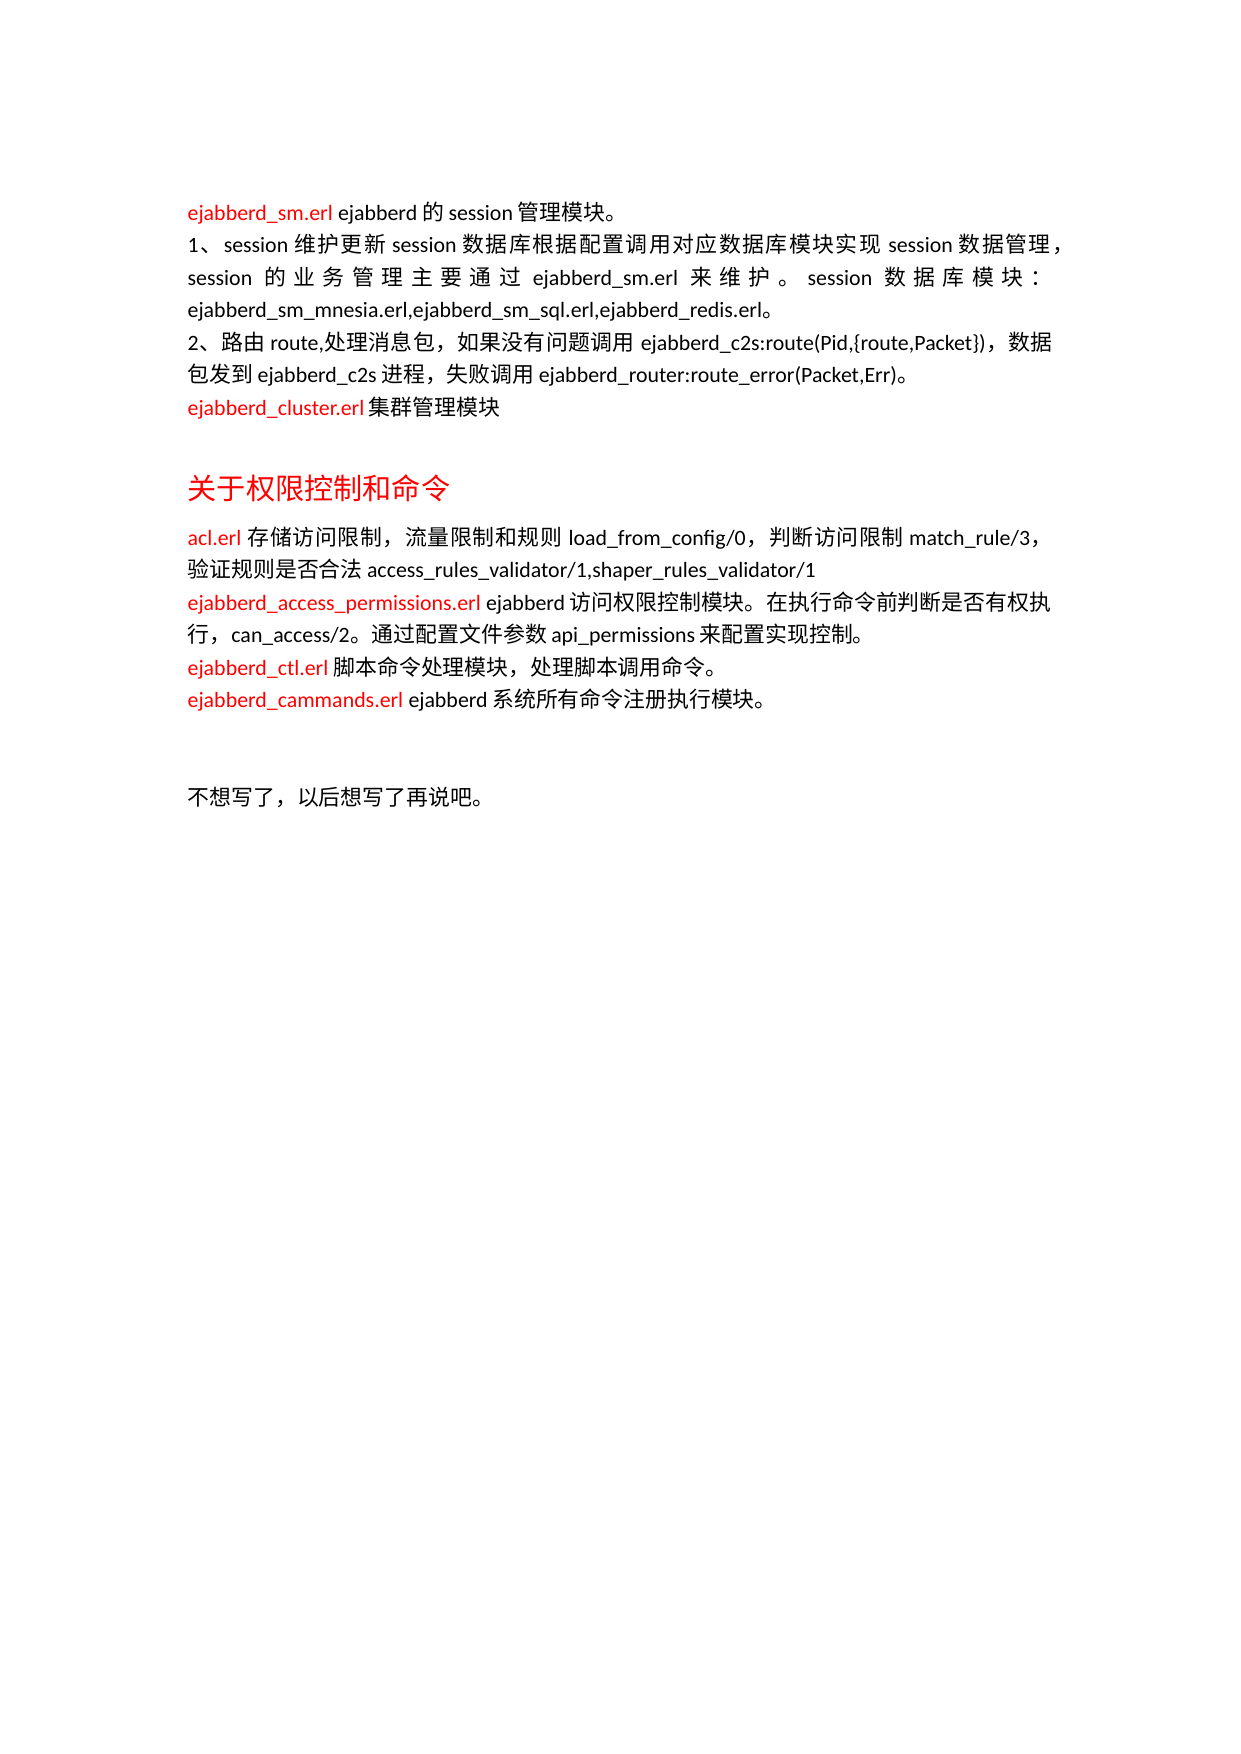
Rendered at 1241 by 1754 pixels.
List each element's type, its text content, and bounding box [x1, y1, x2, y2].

text ejabberd_cammands.erl ejabberd系统所有命令注册执行模块。 [187, 682, 1053, 714]
text 2、路由route,处理消息包，如果没有问题调用ejabberd_c2s:route(Pid,{route,Packet})，数据包发到ejabberd_c2s进程，失败调用ejabberd_router:route_error(Packet,Err)。 [187, 324, 1053, 389]
text acl.erl 存储访问限制，流量限制和规则load_from_config/0，判断访问限制match_rule/3，验证规则是否合法access_rules_validator/1,shaper_rules_validator/1 [187, 519, 1053, 584]
text ejabberd_access_permissions.erl ejabberd访问权限控制模块。在执行命令前判断是否有权执行，can_access/2。通过配置文件参数api_permissions来配置实现控制。 [187, 584, 1053, 649]
text 关于权限控制和命令 [187, 454, 1053, 519]
text ejabberd_ctl.erl 脚本命令处理模块，处理脚本调用命令。 [187, 649, 1053, 682]
text ejabberd_cluster.erl集群管理模块 [187, 389, 1053, 422]
text ejabberd_sm.erl ejabberd 的session管理模块。 [187, 194, 1053, 227]
text 不想写了，以后想写了再说吧。 [187, 779, 1053, 812]
text 1、session维护更新session数据库根据配置调用对应数据库模块实现session数据管理，session的业务管理主要通过ejabberd_sm.erl来维护。session数据库模块：ejabberd_sm_mnesia.erl,ejabberd_sm_sql.erl,ejabberd_redis.erl。 [187, 227, 1053, 324]
